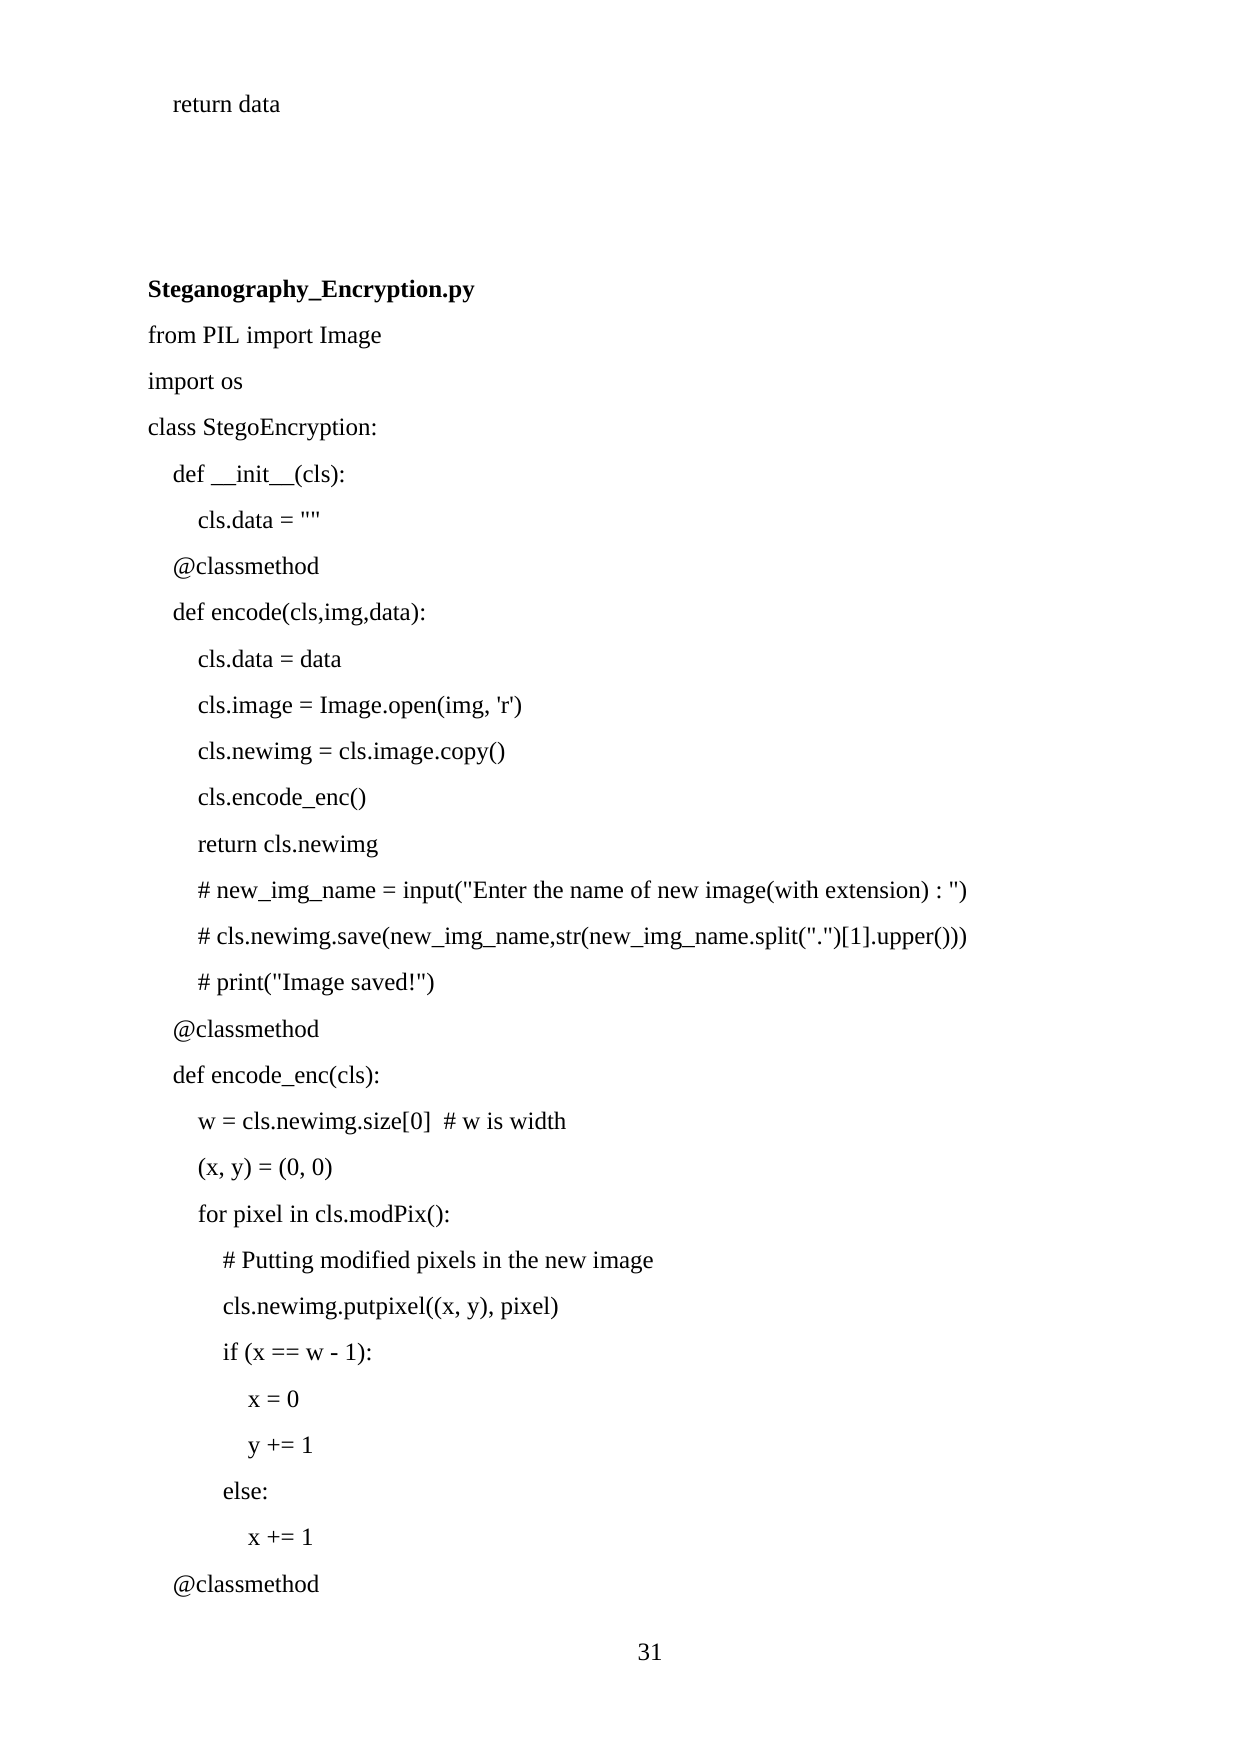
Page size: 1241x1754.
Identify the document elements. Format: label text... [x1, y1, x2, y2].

text cls.data = "" [148, 505, 1152, 534]
text w = cls.newimg.size[0] # w is width [148, 1106, 1152, 1135]
text def __init__(cls): [148, 459, 1152, 487]
text for pixel in cls.modPix(): [148, 1199, 1152, 1227]
text else: [148, 1476, 1152, 1505]
text # Putting modified pixels in the new image [148, 1245, 1152, 1274]
text y += 1 [148, 1430, 1152, 1459]
text @classmethod [148, 1014, 1152, 1042]
text x = 0 [148, 1384, 1152, 1412]
text from PIL import Image [148, 320, 1152, 349]
text (x, y) = (0, 0) [148, 1152, 1152, 1181]
text # new_img_name = input("Enter the name of new image(with extension) : ") [148, 875, 1152, 904]
text @classmethod [148, 1569, 1152, 1597]
text cls.encode_enc() [148, 782, 1152, 811]
text x += 1 [148, 1522, 1152, 1551]
text return cls.newimg [148, 829, 1152, 857]
text cls.newimg = cls.image.copy() [148, 736, 1152, 765]
text cls.image = Image.open(img, 'r') [148, 690, 1152, 719]
text # cls.newimg.save(new_img_name,str(new_img_name.split(".")[1].upper())) [148, 921, 1152, 950]
text def encode_enc(cls): [148, 1060, 1152, 1089]
text return data [148, 89, 1152, 117]
text Steganography_Encryption.py [148, 274, 1152, 302]
text class StegoEncryption: [148, 412, 1152, 441]
text @classmethod [148, 551, 1152, 580]
text import os [148, 366, 1152, 395]
text cls.newimg.putpixel((x, y), pixel) [148, 1291, 1152, 1320]
text # print("Image saved!") [148, 967, 1152, 996]
text def encode(cls,img,data): [148, 597, 1152, 626]
text cls.data = data [148, 644, 1152, 672]
text if (x == w - 1): [148, 1337, 1152, 1366]
